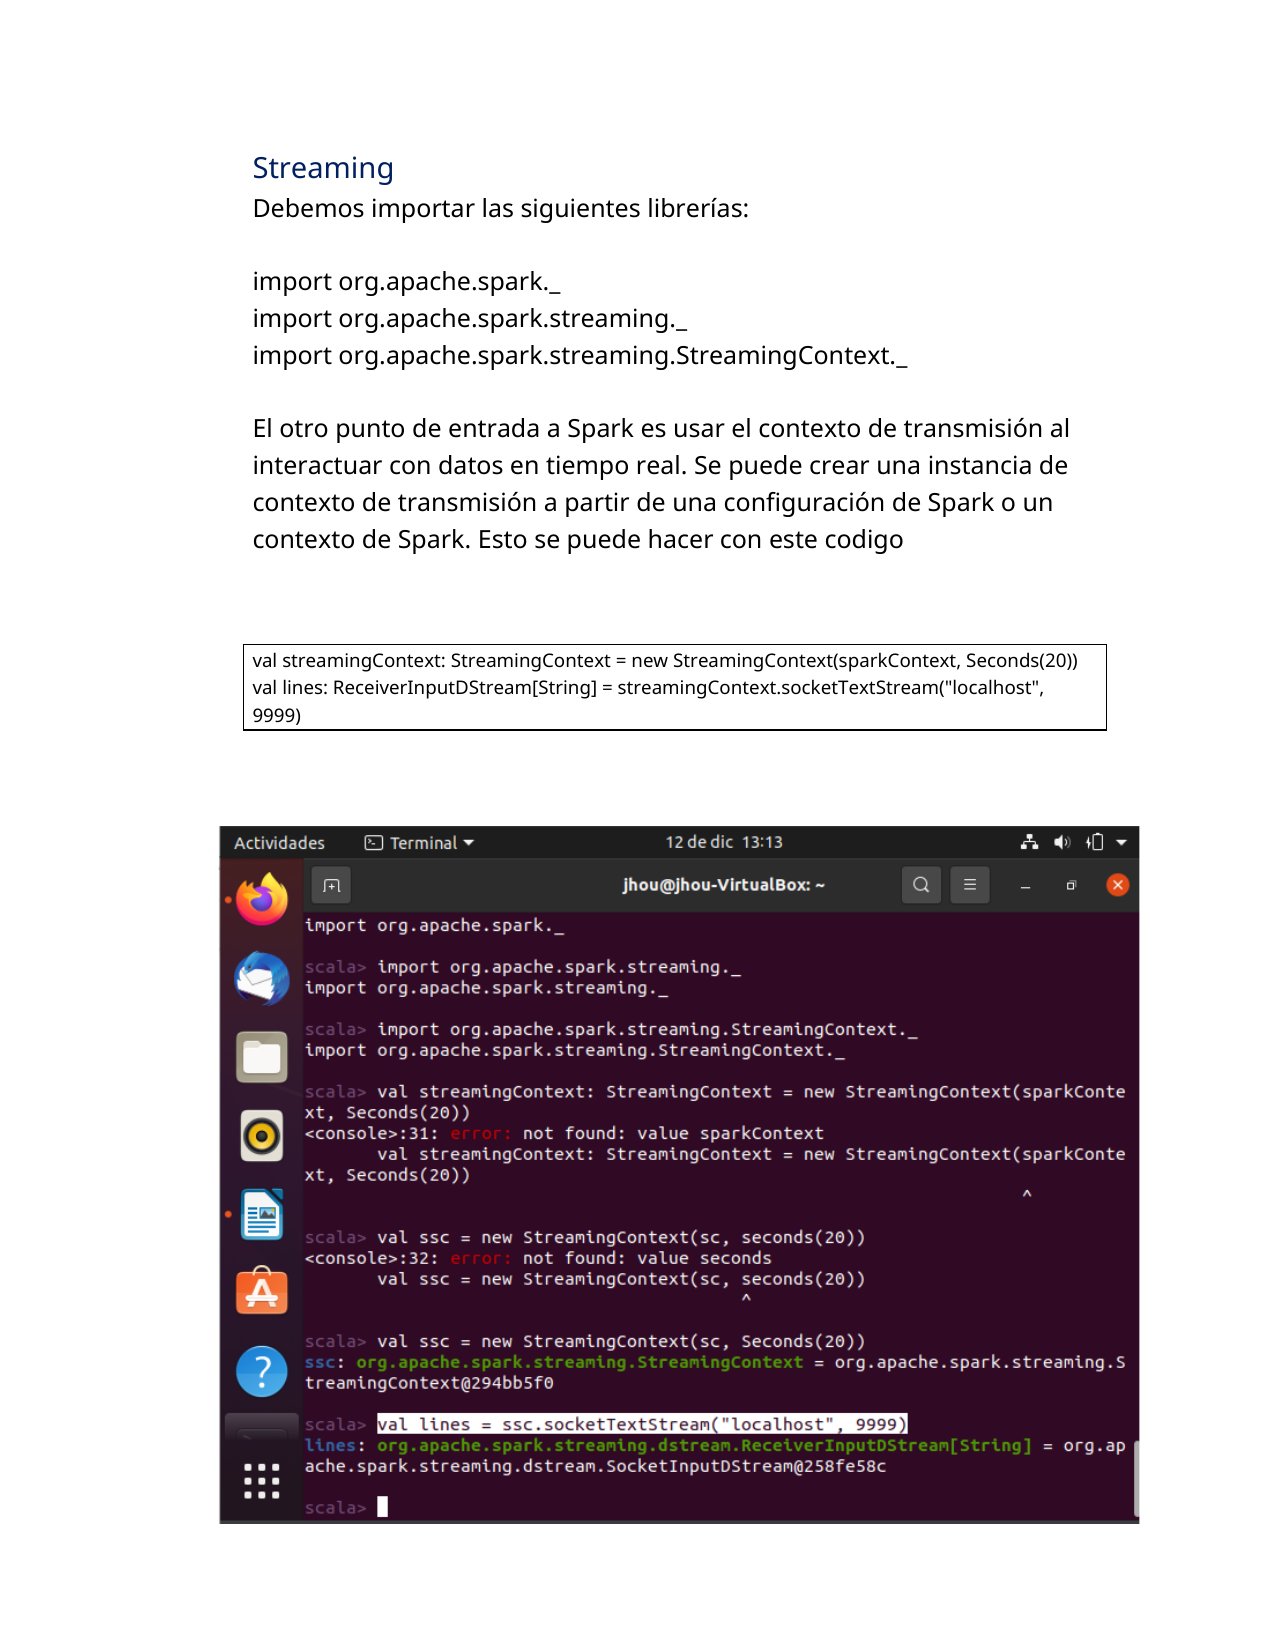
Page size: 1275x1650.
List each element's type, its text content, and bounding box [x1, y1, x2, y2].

list Streaming [252, 148, 1098, 187]
list import org.apache.spark.streaming._ [252, 301, 1098, 335]
list import org.apache.spark._ [252, 264, 1098, 298]
list import org.apache.spark.streaming.StreamingContext._ [252, 337, 1098, 372]
list El otro punto de entrada a Spark es usar el contexto de transmisión al interactuar con datos en tiempo real. Se puede crear una instancia de contexto de transmisión a partir de una configuración de Spark o un contexto de Spark. Esto se puede hacer con este codigo [252, 411, 1098, 555]
list val streamingContext: StreamingContext = new StreamingContext(sparkContext, Seconds(20)) [244, 645, 1106, 671]
list val lines: ReceiverInputDStream[String] = streamingContext.socketTextStream("localhost", 9999) [244, 671, 1106, 729]
picture [218, 826, 1140, 1524]
list Debemos importar las siguientes librerías: [252, 190, 1098, 224]
